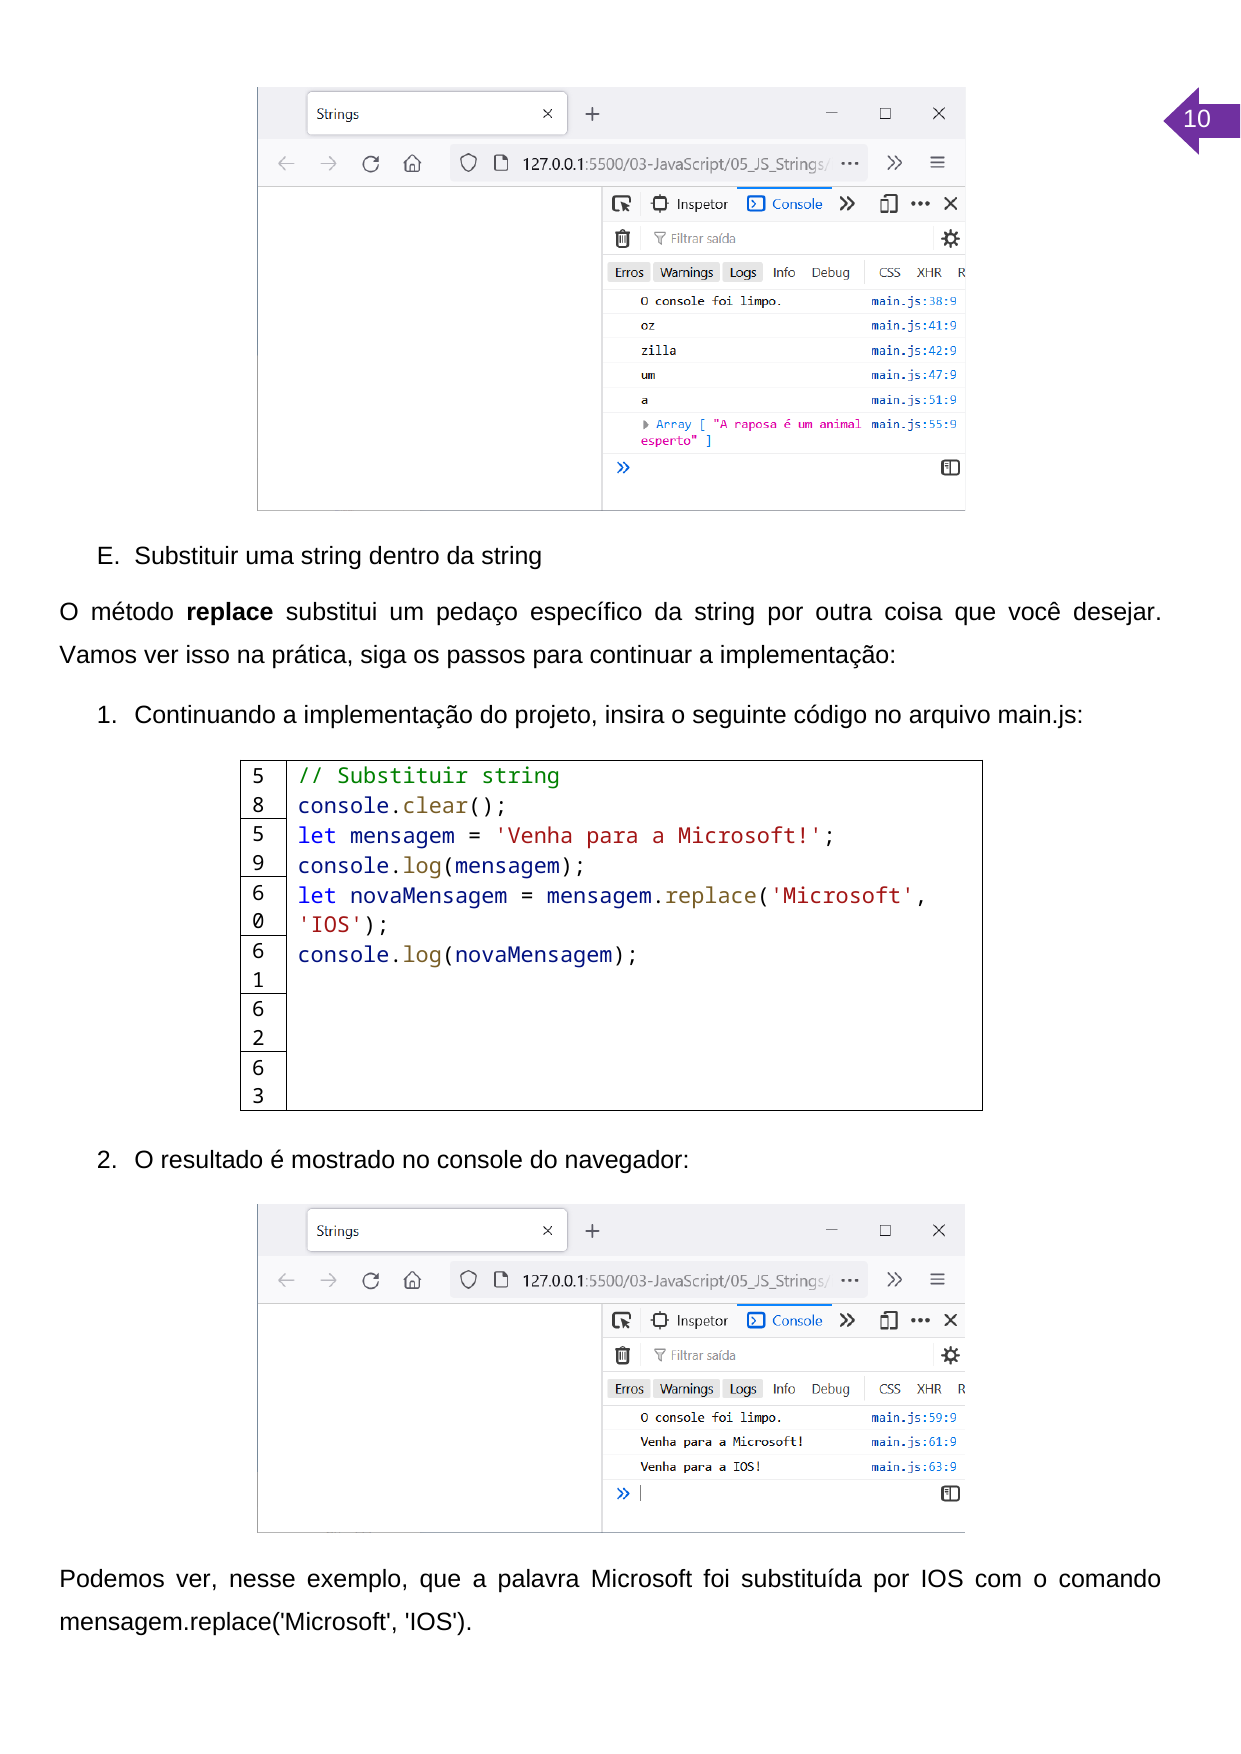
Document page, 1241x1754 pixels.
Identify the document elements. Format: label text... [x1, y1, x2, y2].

list O resultado é mostrado no console do navegador: [97, 1144, 1163, 1173]
table_header // Substituir string console.clear(); let mensagem = 'Venha para a Microsoft!'; console.log(mensagem); let novaMensagem = mensagem.replace('Microsoft', 'IOS'); console.log(novaMensagem); [287, 761, 982, 1109]
picture [257, 87, 966, 511]
list Continuando a implementação do projeto, insira o seguinte código no arquivo main.js: [97, 700, 1163, 728]
picture [257, 1204, 965, 1533]
subtitle Substituir uma string dentro da string [97, 541, 1163, 570]
text O método replace substitui um pedaço específico da string por outra coisa que você desejar. Vamos ver isso na prática, siga os passos para continuar a implementação: [59, 597, 1163, 669]
text Podemos ver, nesse exemplo, que a palavra Microsoft foi substituída por IOS com o comando mensagem.replace('Microsoft', 'IOS'). [59, 1564, 1163, 1636]
